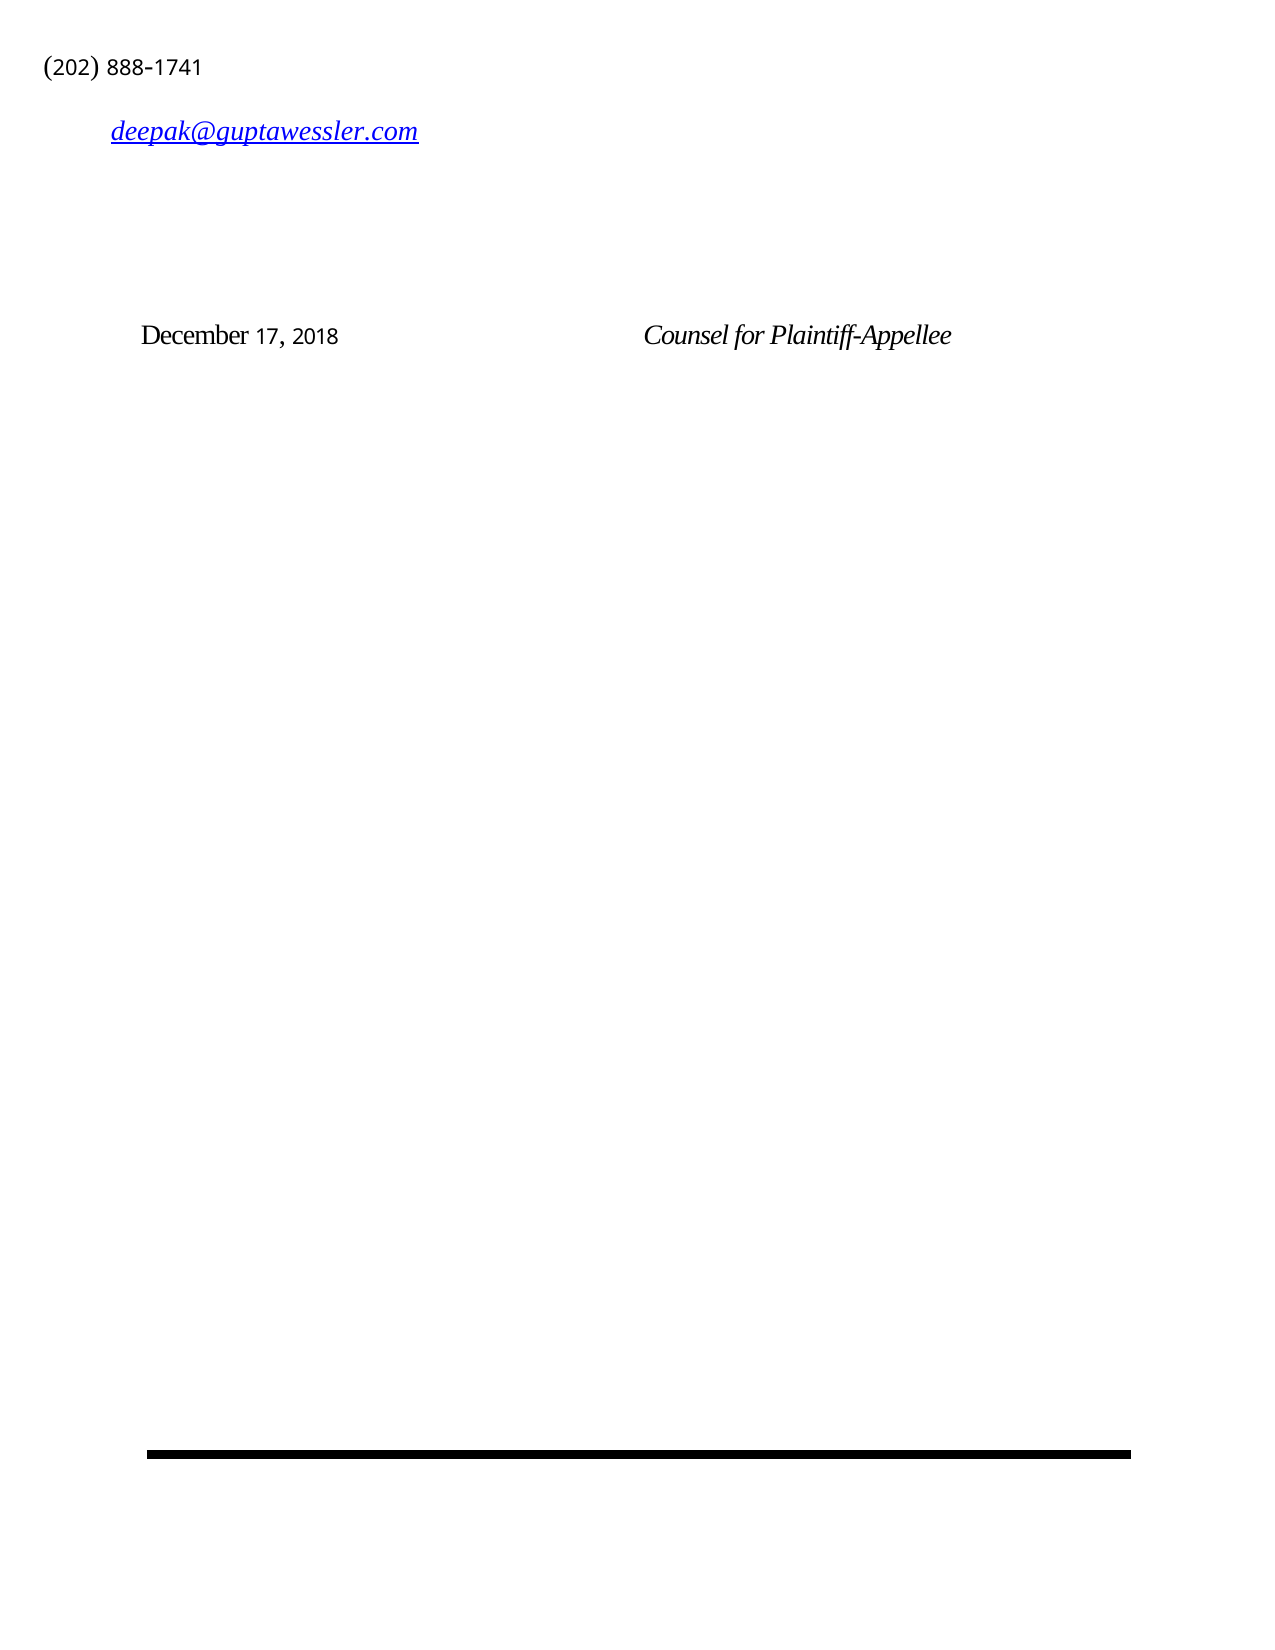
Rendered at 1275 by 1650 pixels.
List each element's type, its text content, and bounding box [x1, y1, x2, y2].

text December 17, 2018 Counsel for Plaintiff-Appellee [141, 316, 1131, 352]
